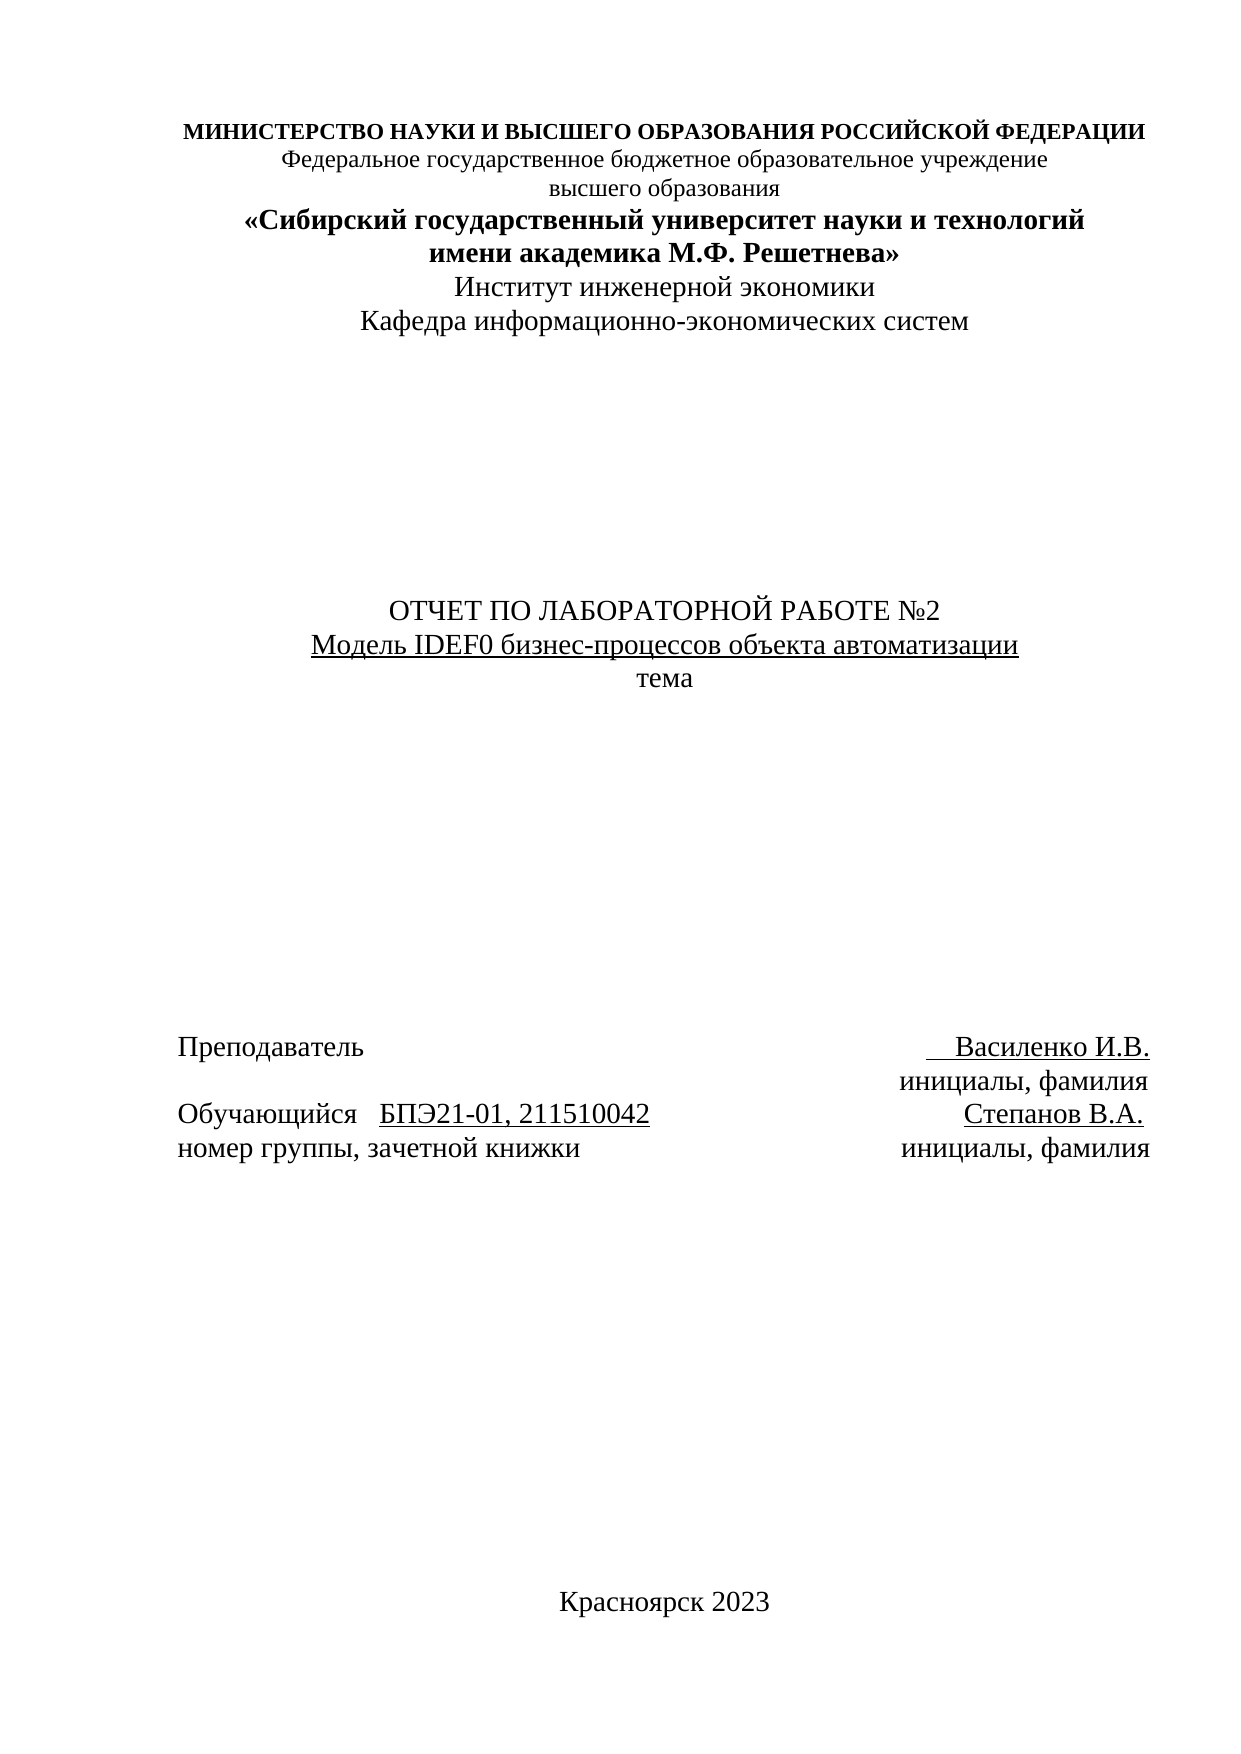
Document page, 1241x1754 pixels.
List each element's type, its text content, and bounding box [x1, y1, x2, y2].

text Обучающийся БПЭ21-01, 211510042 Степанов В.А. номер группы, зачетной книжки инициалы, фамилия [177, 1097, 1152, 1164]
text Институт инженерной экономики [177, 269, 1152, 303]
text Федеральное государственное бюджетное образовательное учреждение [177, 144, 1152, 173]
text Кафедра информационно-экономических систем [177, 303, 1152, 336]
text «Сибирский государственный университет науки и технологий [177, 202, 1152, 236]
text ОТЧЕТ ПО ЛАБОРАТОРНОЙ РАБОТЕ №2 [177, 593, 1152, 627]
text тема [177, 661, 1152, 694]
text Модель IDEF0 бизнес-процессов объекта автоматизации [177, 627, 1152, 661]
text инициалы, фамилия [177, 1063, 1152, 1097]
text МИНИСТЕРСТВО НАУКИ И ВЫСШЕГО ОБРАЗОВАНИЯ РОССИЙСКОЙ ФЕДЕРАЦИИ [177, 118, 1152, 144]
text Преподаватель Василенко И.В. [177, 1029, 1152, 1063]
text Красноярск 2023 [177, 1584, 1152, 1617]
text высшего образования [177, 173, 1152, 202]
text имени академика М.Ф. Решетнева» [177, 236, 1152, 269]
